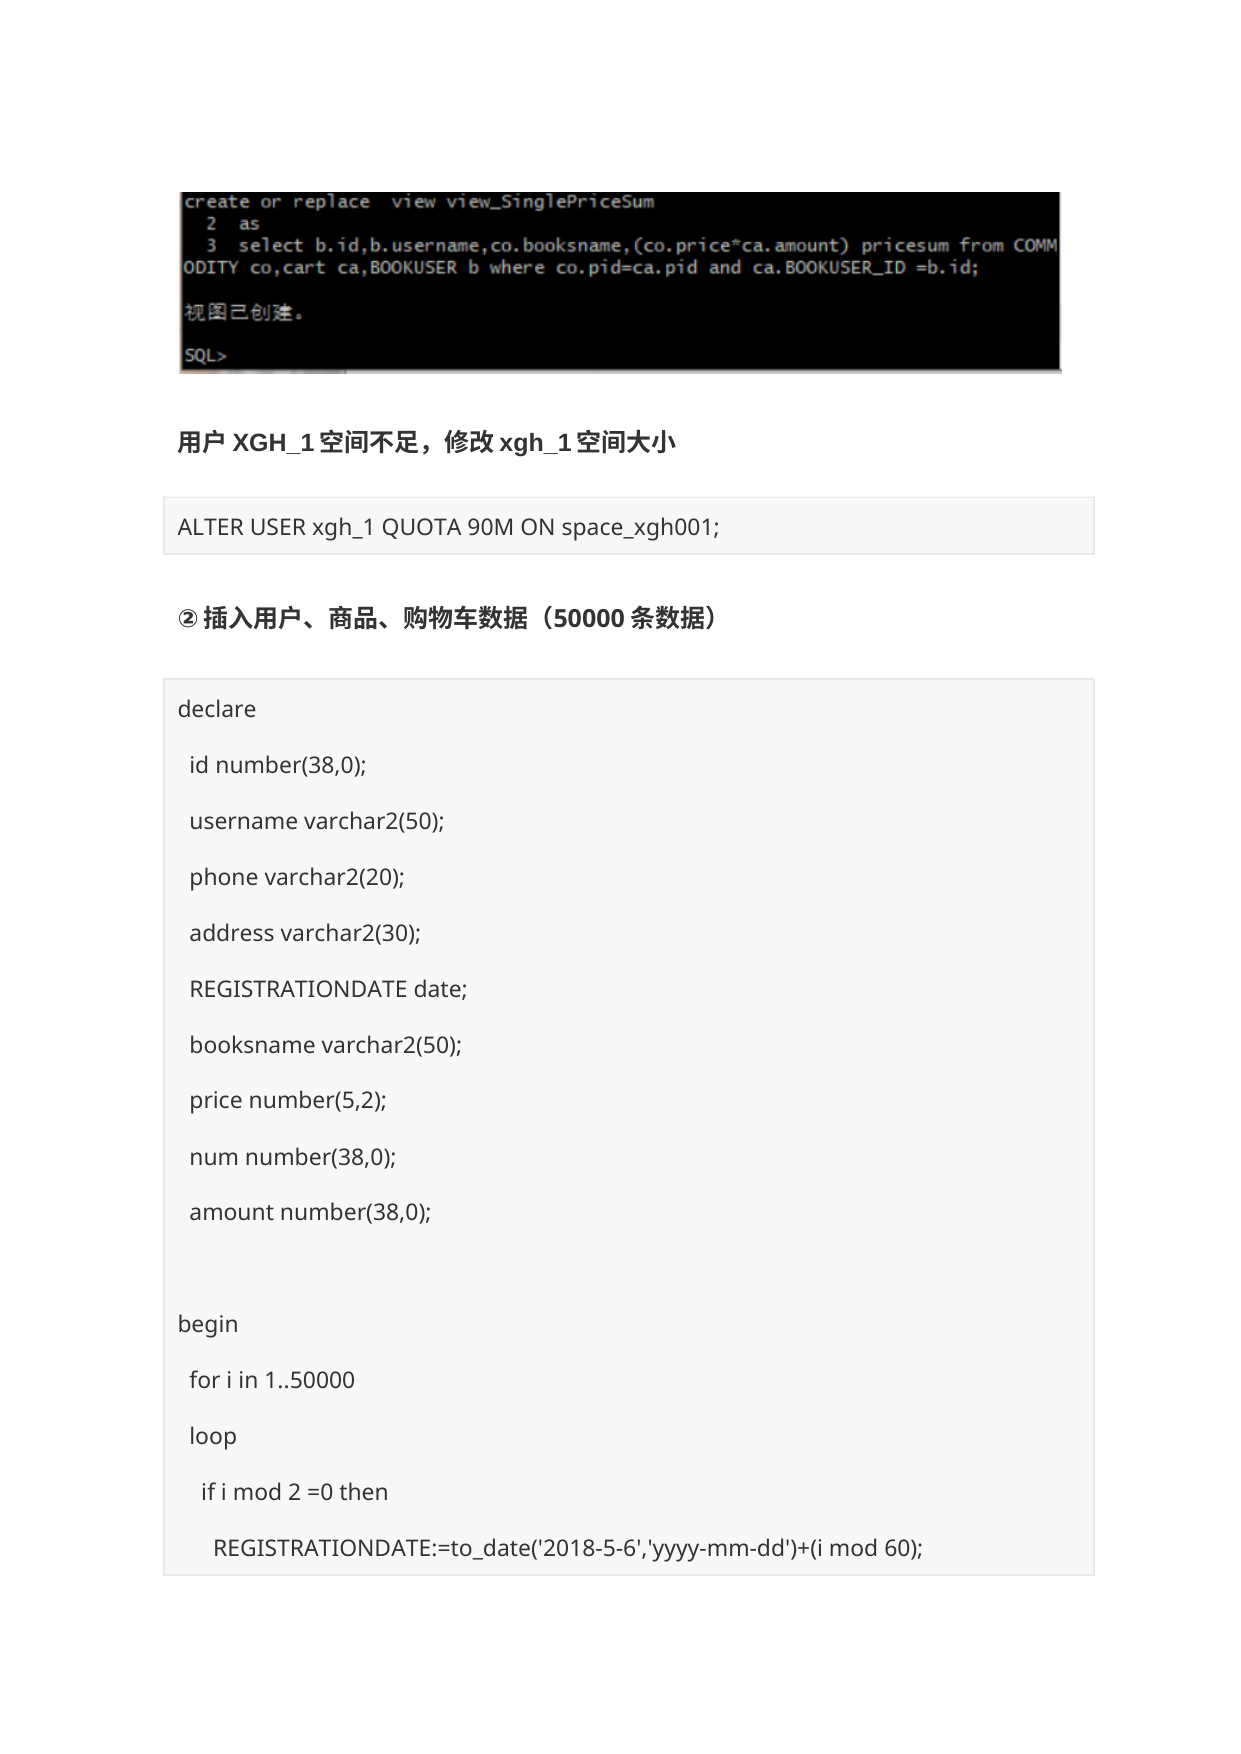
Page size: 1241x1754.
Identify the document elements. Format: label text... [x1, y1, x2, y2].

text price number(5,2); [165, 1070, 1093, 1116]
text for i in 1..50000 [165, 1349, 1093, 1396]
text phone varchar2(20); [165, 846, 1093, 893]
text num number(38,0); [165, 1126, 1093, 1172]
text id number(38,0); [165, 734, 1093, 781]
text if i mod 2 =0 then [165, 1461, 1093, 1508]
text loop [165, 1405, 1093, 1452]
text REGISTRATIONDATE date; [165, 958, 1093, 1004]
text address varchar2(30); [165, 902, 1093, 948]
text REGISTRATIONDATE:=to_date('2018-5-6','yyyy-mm-dd')+(i mod 60); [165, 1517, 1093, 1574]
text username varchar2(50); [165, 790, 1093, 837]
text booksname varchar2(50); [165, 1014, 1093, 1060]
text begin [165, 1293, 1093, 1340]
text ②插入用户、商品、购物车数据（50000条数据） [177, 584, 1087, 649]
picture [177, 192, 1062, 374]
text declare [165, 680, 1093, 725]
text 用户XGH_1空间不足，修改xgh_1空间大小 [177, 408, 1087, 473]
text ALTER USER xgh_1 QUOTA 90M ON space_xgh001; [165, 498, 1093, 553]
text amount number(38,0); [165, 1182, 1093, 1228]
